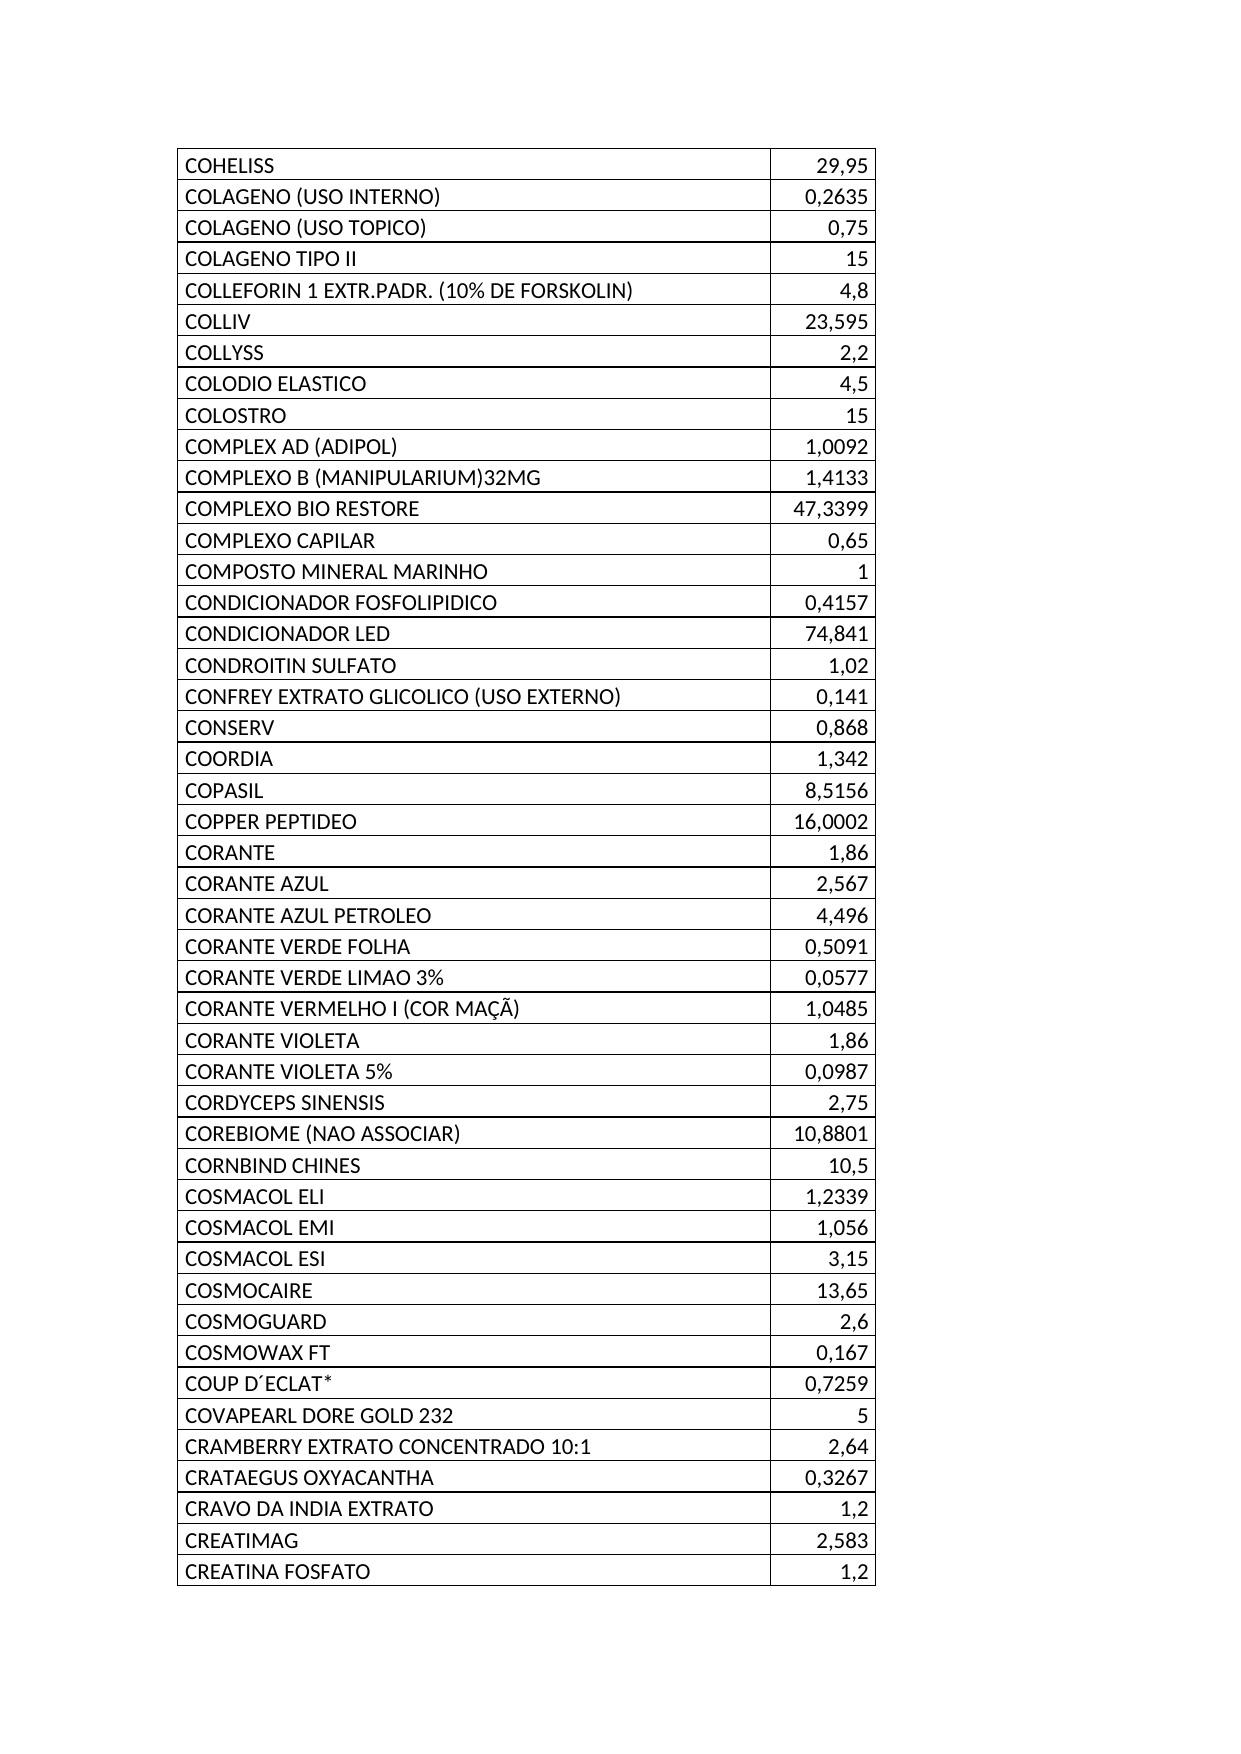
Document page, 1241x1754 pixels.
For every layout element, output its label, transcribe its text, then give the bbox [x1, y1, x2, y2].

table_cell CORANTE VIOLETA 5% [178, 1055, 770, 1085]
table_cell 0,7259 [771, 1368, 875, 1398]
table_cell COSMOWAX FT [178, 1336, 770, 1366]
table_cell COREBIOME (NAO ASSOCIAR) [178, 1118, 770, 1148]
table_cell 2,567 [771, 868, 875, 898]
table_cell CONFREY EXTRATO GLICOLICO (USO EXTERNO) [178, 680, 770, 710]
table_cell COMPOSTO MINERAL MARINHO [178, 555, 770, 585]
table_cell 47,3399 [771, 493, 875, 523]
table_cell 1,0092 [771, 430, 875, 460]
table_cell COLOSTRO [178, 399, 770, 429]
table_cell 0,3267 [771, 1461, 875, 1491]
table_cell 1,2339 [771, 1180, 875, 1210]
table_cell COHELISS [178, 149, 770, 179]
table_cell COLLYSS [178, 336, 770, 366]
table_cell 0,5091 [771, 930, 875, 960]
table_cell COMPLEXO B (MANIPULARIUM)32MG [178, 461, 770, 491]
table_cell 1,2 [771, 1493, 875, 1523]
table_cell COSMOGUARD [178, 1305, 770, 1335]
table_cell CRATAEGUS OXYACANTHA [178, 1461, 770, 1491]
table_cell 16,0002 [771, 805, 875, 835]
table_cell 1,342 [771, 743, 875, 773]
table_cell COMPLEXO CAPILAR [178, 524, 770, 554]
table_cell COLAGENO TIPO II [178, 243, 770, 273]
table_cell COLODIO ELASTICO [178, 368, 770, 398]
table_cell COVAPEARL DORE GOLD 232 [178, 1399, 770, 1429]
table_cell 2,2 [771, 336, 875, 366]
table_cell COSMOCAIRE [178, 1274, 770, 1304]
table_cell 8,5156 [771, 774, 875, 804]
table_cell CORANTE VERDE LIMAO 3% [178, 961, 770, 991]
table_cell 29,95 [771, 149, 875, 179]
table_cell COLLEFORIN 1 EXTR.PADR. (10% DE FORSKOLIN) [178, 274, 770, 304]
table_cell CRAVO DA INDIA EXTRATO [178, 1493, 770, 1523]
table_cell 10,8801 [771, 1118, 875, 1148]
table_cell COMPLEX AD (ADIPOL) [178, 430, 770, 460]
table_cell 15 [771, 243, 875, 273]
table_cell CONDICIONADOR LED [178, 618, 770, 648]
table_cell 2,75 [771, 1086, 875, 1116]
table_cell 1,4133 [771, 461, 875, 491]
table_cell 1,86 [771, 1024, 875, 1054]
table_cell 1,02 [771, 649, 875, 679]
table_cell COORDIA [178, 743, 770, 773]
table_cell 0,75 [771, 211, 875, 241]
table_cell COPASIL [178, 774, 770, 804]
table_cell CORANTE VERMELHO I (COR MAÇÃ) [178, 993, 770, 1023]
table_cell 2,583 [771, 1524, 875, 1554]
table_cell CORANTE VERDE FOLHA [178, 930, 770, 960]
table_cell COSMACOL ESI [178, 1243, 770, 1273]
table_cell 1,2 [771, 1555, 875, 1585]
table_cell CONDROITIN SULFATO [178, 649, 770, 679]
table_cell CORANTE VIOLETA [178, 1024, 770, 1054]
table_cell COMPLEXO BIO RESTORE [178, 493, 770, 523]
table_cell CORANTE [178, 836, 770, 866]
table_cell 10,5 [771, 1149, 875, 1179]
table_cell CORANTE AZUL [178, 868, 770, 898]
table_cell 4,8 [771, 274, 875, 304]
table_cell 13,65 [771, 1274, 875, 1304]
table_cell 1,86 [771, 836, 875, 866]
table_cell 23,595 [771, 305, 875, 335]
table_cell CRAMBERRY EXTRATO CONCENTRADO 10:1 [178, 1430, 770, 1460]
table_cell 15 [771, 399, 875, 429]
table_cell 0,0987 [771, 1055, 875, 1085]
table_cell 0,65 [771, 524, 875, 554]
table_cell 2,6 [771, 1305, 875, 1335]
table_cell COUP D´ECLAT* [178, 1368, 770, 1398]
table_cell 74,841 [771, 618, 875, 648]
table_cell CORDYCEPS SINENSIS [178, 1086, 770, 1116]
table_cell 0,141 [771, 680, 875, 710]
table_cell 5 [771, 1399, 875, 1429]
table_cell CREATIMAG [178, 1524, 770, 1554]
table_cell 1,056 [771, 1211, 875, 1241]
table_cell 1 [771, 555, 875, 585]
table_cell COSMACOL ELI [178, 1180, 770, 1210]
table_cell CORNBIND CHINES [178, 1149, 770, 1179]
table_cell 3,15 [771, 1243, 875, 1273]
table_cell 0,4157 [771, 586, 875, 616]
table_cell 0,167 [771, 1336, 875, 1366]
table_cell 2,64 [771, 1430, 875, 1460]
table_cell 4,5 [771, 368, 875, 398]
table_cell 1,0485 [771, 993, 875, 1023]
table_cell COPPER PEPTIDEO [178, 805, 770, 835]
table_cell 0,0577 [771, 961, 875, 991]
table_cell COLAGENO (USO TOPICO) [178, 211, 770, 241]
table_cell CORANTE AZUL PETROLEO [178, 899, 770, 929]
table_cell COLAGENO (USO INTERNO) [178, 180, 770, 210]
table_cell COSMACOL EMI [178, 1211, 770, 1241]
table_cell 4,496 [771, 899, 875, 929]
table_cell 0,2635 [771, 180, 875, 210]
table_cell 0,868 [771, 711, 875, 741]
table_cell CREATINA FOSFATO [178, 1555, 770, 1585]
table_cell COLLIV [178, 305, 770, 335]
table_cell CONDICIONADOR FOSFOLIPIDICO [178, 586, 770, 616]
table_cell CONSERV [178, 711, 770, 741]
